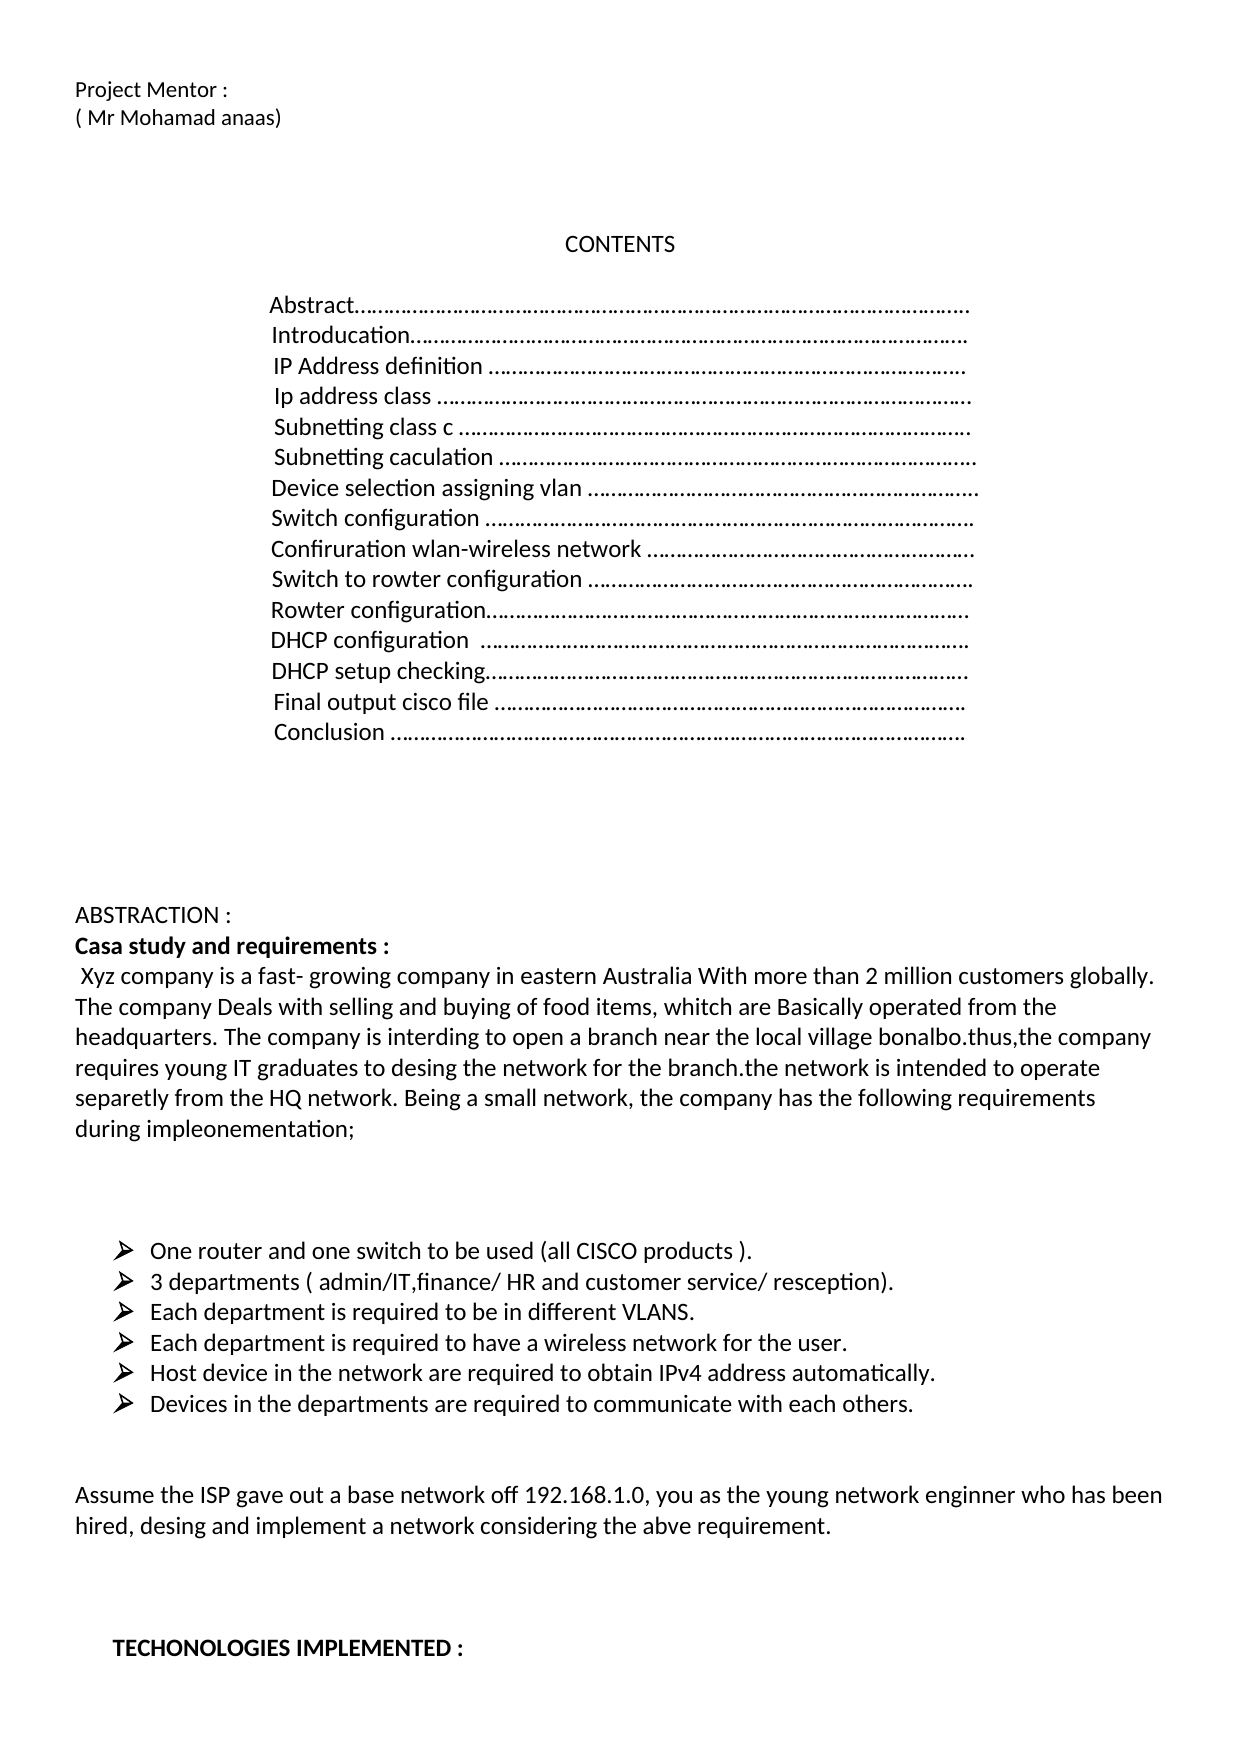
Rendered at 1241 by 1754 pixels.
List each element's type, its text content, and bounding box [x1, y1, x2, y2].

text Project Mentor : [75, 75, 1165, 103]
list 3 departments ( admin/IT,finance/ HR and customer service/ resception). [112, 1266, 1165, 1296]
text ( Mr Mohamad anaas) [75, 103, 1165, 131]
text Rowter configuration………………………………………………………………………… [75, 594, 1165, 624]
list Devices in the departments are required to communicate with each others. [112, 1388, 1165, 1418]
text DHCP setup checking………………………………………………………………………… [75, 655, 1165, 686]
text Conclusion ………………………………………………………………………………………. [75, 716, 1165, 747]
text IP Address definition ……………………………………………………………………….. [75, 350, 1165, 380]
list Each department is required to have a wireless network for the user. [112, 1327, 1165, 1357]
text CONTENTS [75, 228, 1165, 258]
list Each department is required to be in different VLANS. [112, 1296, 1165, 1327]
text Ip address class ………………………………………………………………………………… [75, 380, 1165, 411]
list One router and one switch to be used (all CISCO products ). [112, 1235, 1165, 1266]
list Host device in the network are required to obtain IPv4 address automatically. [112, 1357, 1165, 1388]
text Xyz company is a fast- growing company in eastern Australia With more than 2 million customers globally. The company Deals with selling and buying of food items, whitch are Basically operated from the headquarters. The company is interding to open a branch near the local village bonalbo.thus,the company requires young IT graduates to desing the network for the branch.the network is intended to operate separetly from the HQ network. Being a small network, the company has the following requirements during impleonementation; [75, 960, 1165, 1143]
text Switch configuration …………………………………………………………………………. [75, 502, 1165, 533]
text DHCP configuration …………………………………………………………………………. [75, 624, 1165, 655]
text Confiruration wlan-wireless network ………………………………………………… [75, 533, 1165, 563]
text Subnetting caculation ……………………………………………………………………….. [75, 441, 1165, 472]
text Device selection assigning vlan ………………………………………………………….. [75, 472, 1165, 502]
text TECHONOLOGIES IMPLEMENTED : [112, 1632, 1165, 1662]
text ABSTRACTION : [75, 899, 1165, 930]
text Assume the ISP gave out a base network off 192.168.1.0, you as the young network enginner who has been hired, desing and implement a network considering the abve requirement. [75, 1479, 1165, 1540]
text Casa study and requirements : [75, 930, 1165, 960]
text Abstract…………………………………………………………………………………………….. Introducation……………………………………………………………………………………. [75, 289, 1165, 350]
text Switch to rowter configuration …………………………………………………………. [75, 563, 1165, 594]
text Subnetting class c …………………………………………………………………………….. [75, 411, 1165, 441]
text Final output cisco file ………………………………………………………………………. [75, 686, 1165, 716]
